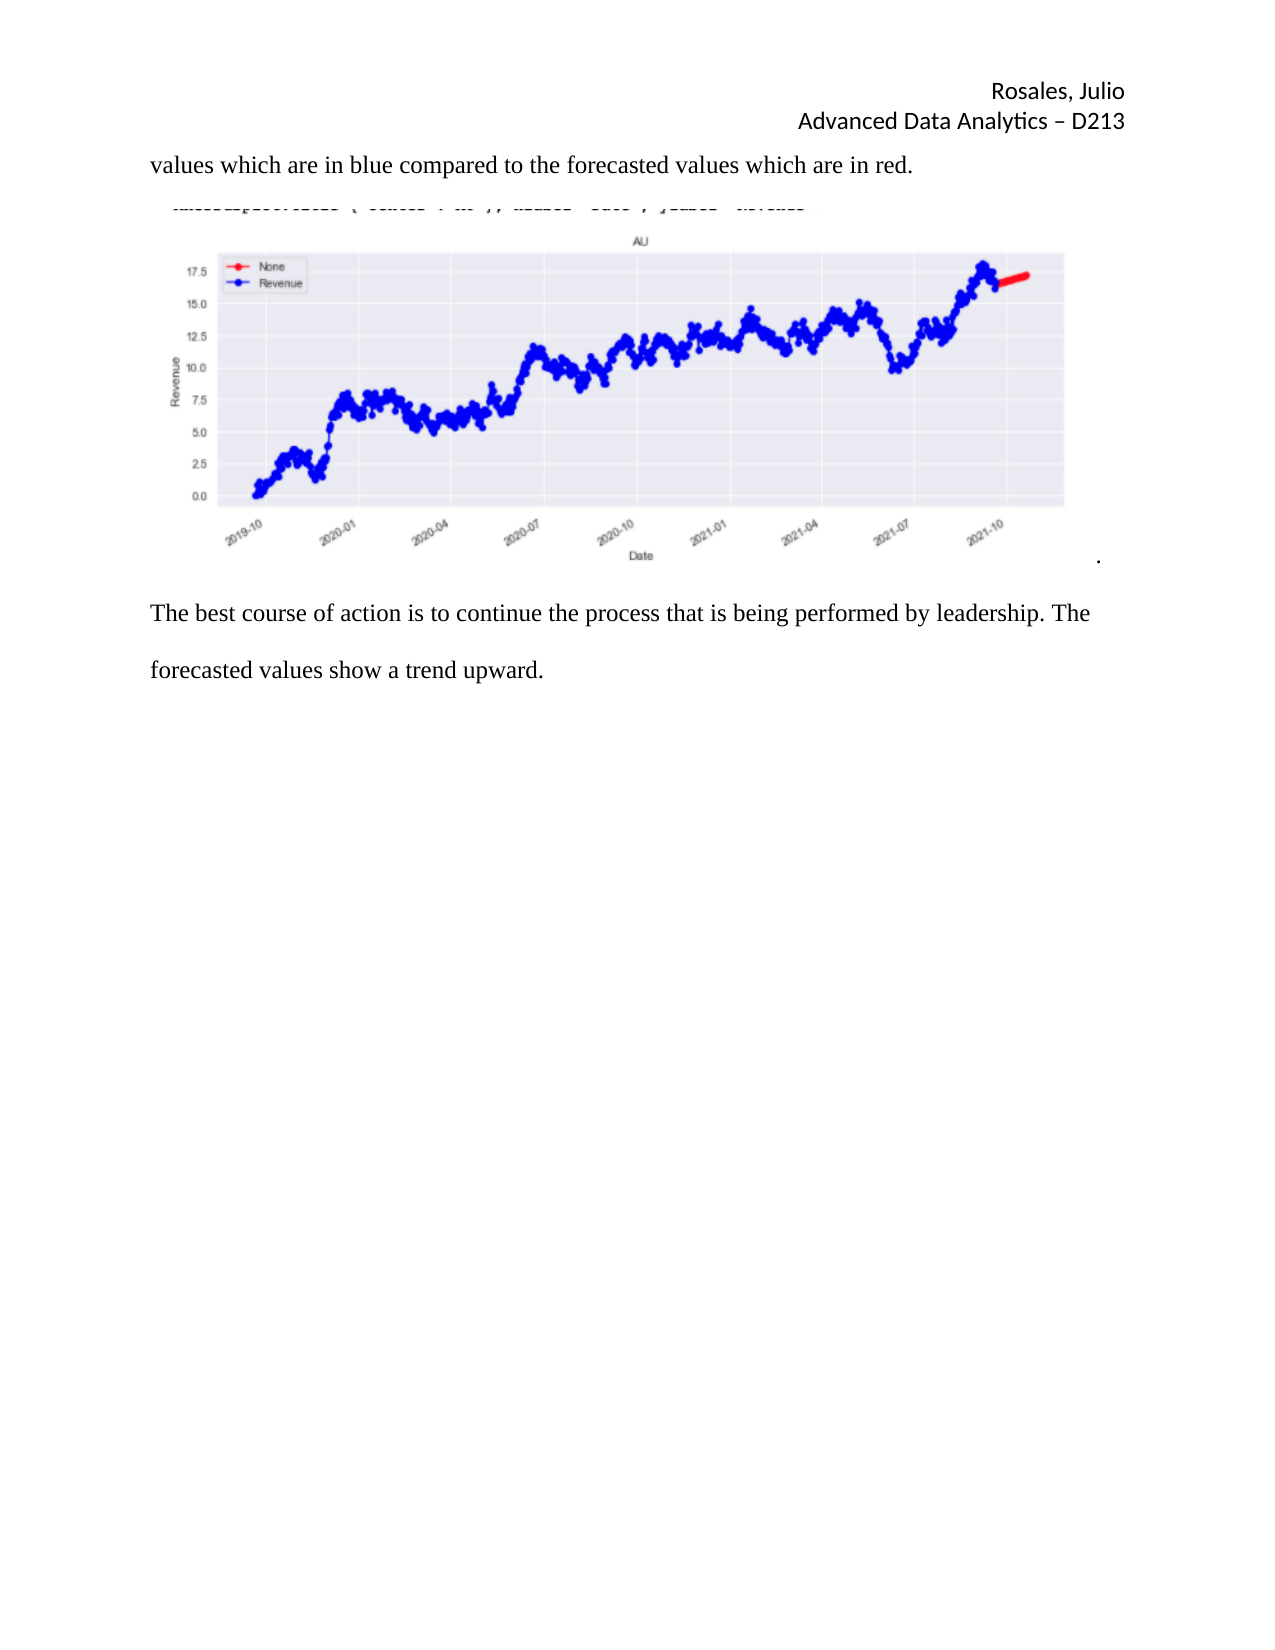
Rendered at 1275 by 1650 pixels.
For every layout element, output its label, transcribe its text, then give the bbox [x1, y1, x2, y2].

text The best course of action is to continue the process that is being performed by leadership. The forecasted values show a trend upward. [150, 598, 1125, 684]
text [150, 150, 1125, 569]
picture [150, 209, 1096, 564]
